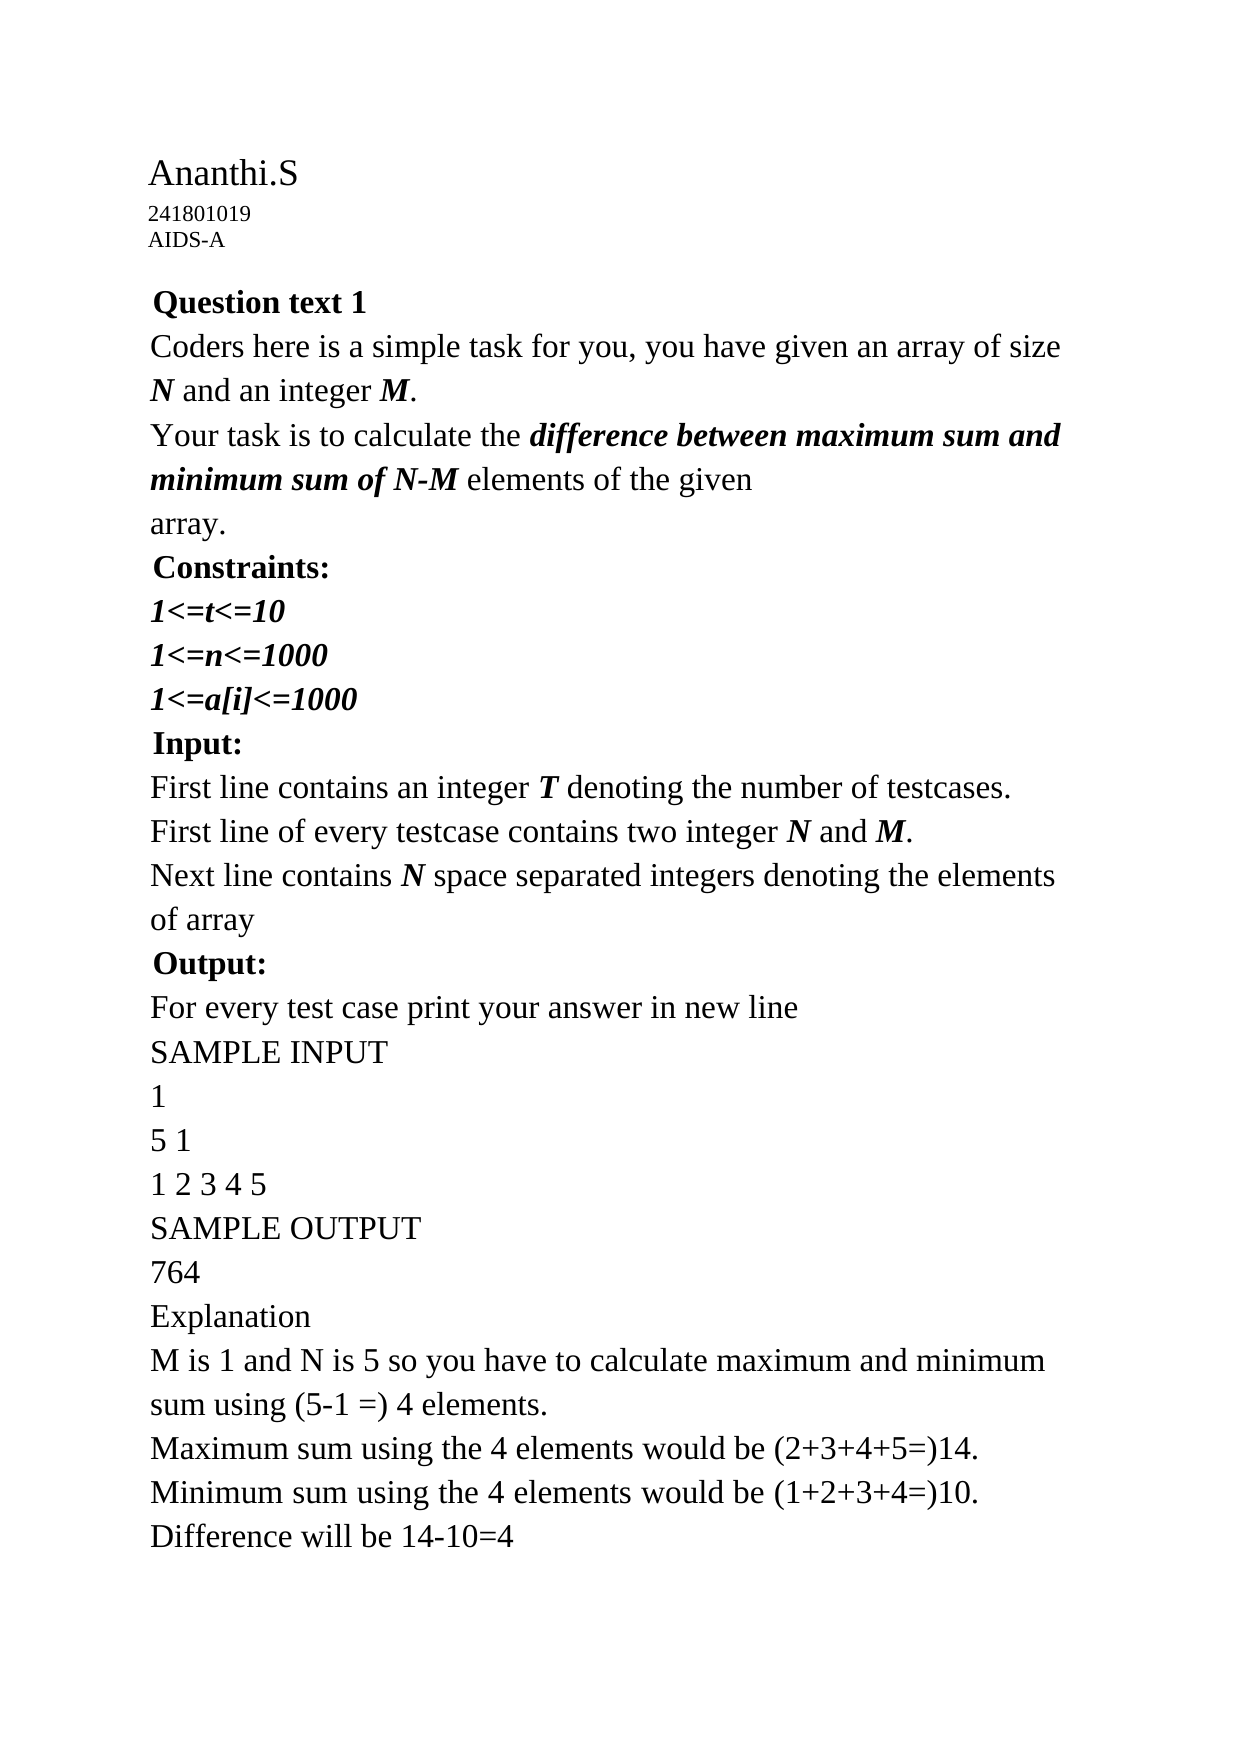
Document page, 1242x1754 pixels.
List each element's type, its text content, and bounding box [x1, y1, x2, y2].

text Explanation [150, 1296, 1094, 1334]
text AIDS-A [148, 226, 1094, 252]
text 1 2 3 4 5 [150, 1164, 1094, 1202]
text 241801019 [148, 199, 1094, 226]
title Ananthi.S [148, 150, 386, 193]
text Next line contains N space separated integers denoting the elements of array [150, 856, 1067, 938]
text 1 [150, 1076, 1094, 1114]
text Maximum sum using the 4 elements would be (2+3+4+5=)14. Minimum sum using the 4 elements would be (1+2+3+4=)10. Difference will be 14-10=4 [150, 1428, 980, 1555]
text 5 1 [150, 1120, 1094, 1158]
text Your task is to calculate the difference between maximum sum and minimum sum of N-M elements of the given [150, 415, 1094, 497]
text Coders here is a simple task for you, you have given an array of size [150, 327, 1094, 365]
text array. [150, 503, 1094, 541]
subtitle Constraints: [150, 547, 1094, 585]
text 1<=a[i]<=1000 [150, 679, 1094, 718]
text SAMPLE OUTPUT 764 [150, 1208, 466, 1291]
text M is 1 and N is 5 so you have to calculate maximum and minimum sum using (5-1 =) 4 elements. [150, 1340, 1094, 1423]
text N and an integer M. [150, 371, 1094, 409]
text 1<=t<=10 [150, 591, 1094, 629]
text 1<=n<=1000 [150, 635, 1094, 673]
text For every test case print your answer in new line SAMPLE INPUT [150, 988, 869, 1070]
subtitle Question text 1 [150, 283, 1094, 321]
subtitle Input: [150, 723, 1094, 762]
text First line contains an integer T denoting the number of testcases. First line of every testcase contains two integer N and M. [150, 767, 1067, 850]
subtitle Output: [150, 944, 1094, 982]
